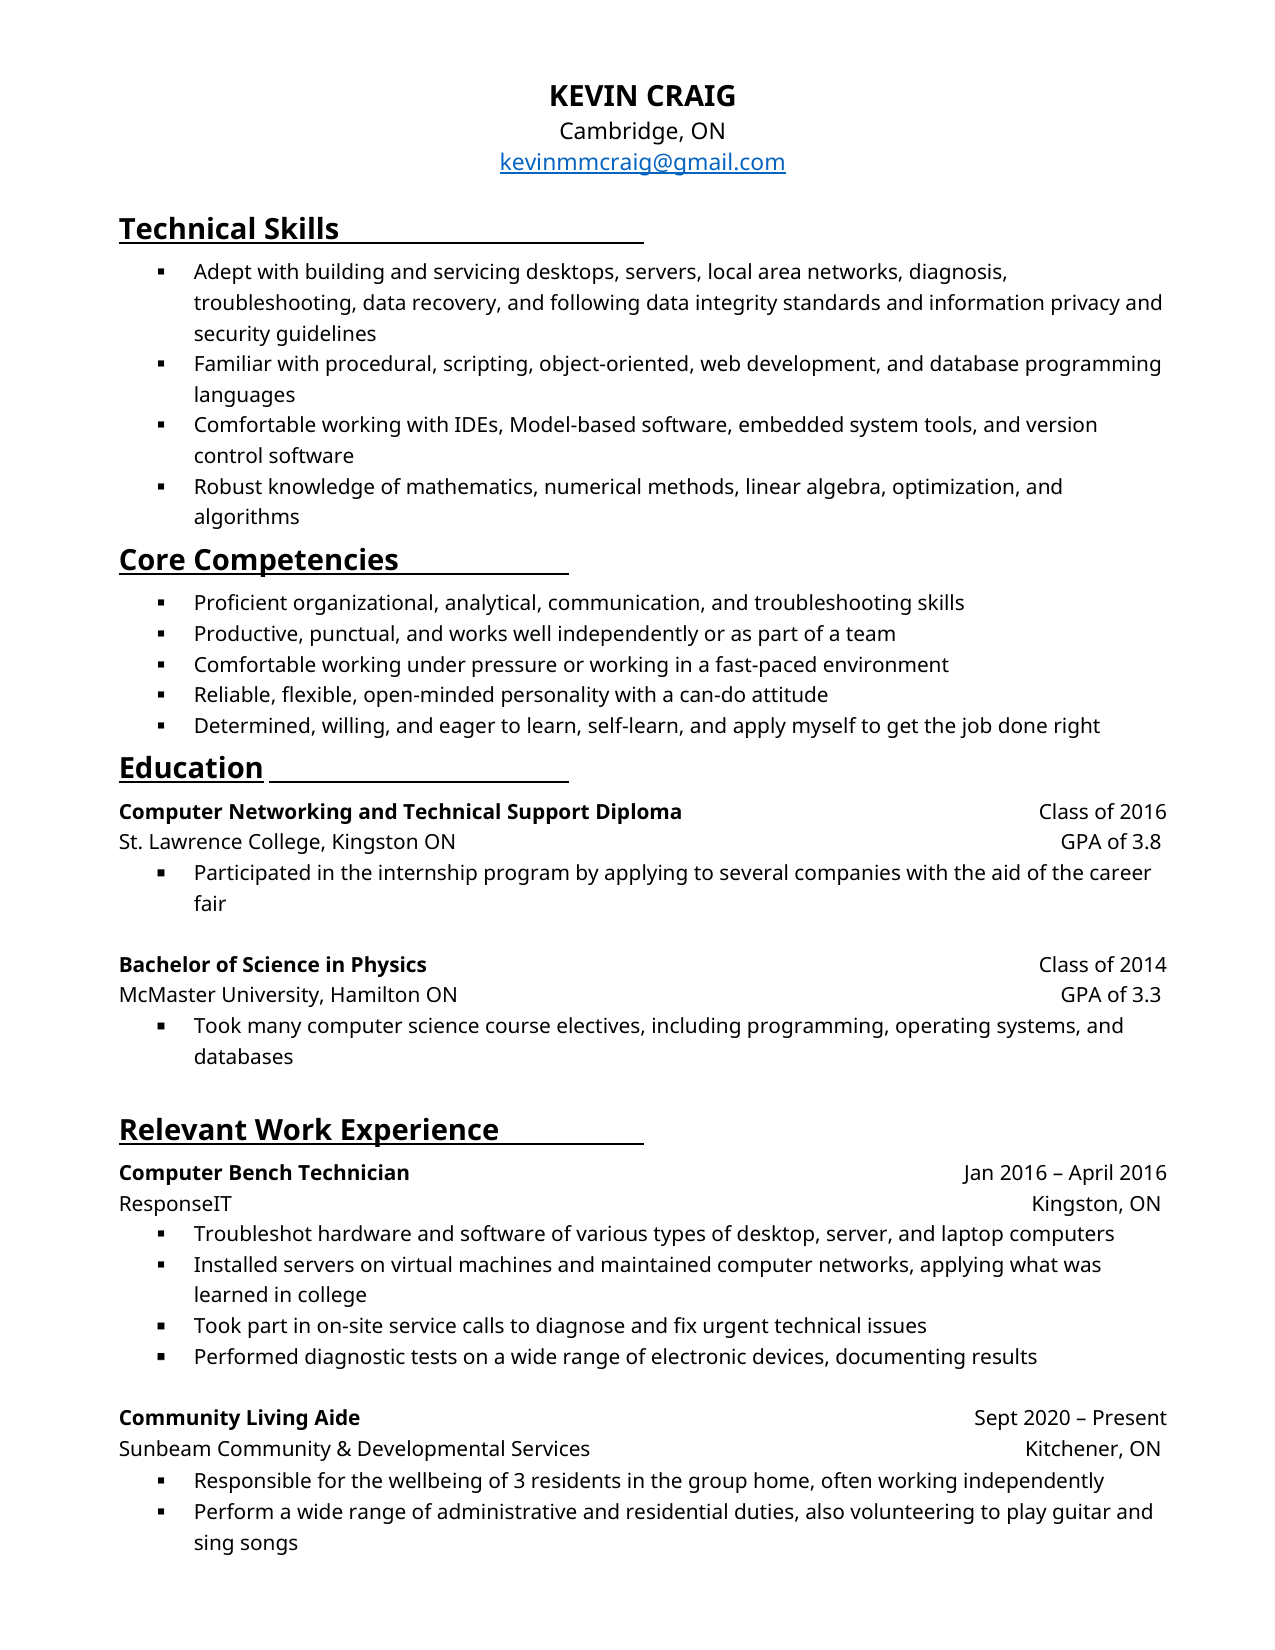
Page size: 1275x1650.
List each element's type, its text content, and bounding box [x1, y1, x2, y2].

list Comfortable working with IDEs, Model-based software, embedded system tools, and version control software [156, 411, 1167, 470]
text Sunbeam Community & Developmental Services Kitchener, ON [118, 1434, 1167, 1462]
text Technical Skills [118, 208, 1167, 248]
list Responsible for the wellbeing of 3 residents in the group home, often working independently [156, 1466, 1167, 1495]
list Perform a wide range of administrative and residential duties, also volunteering to play guitar and sing songs [156, 1497, 1167, 1556]
list Adept with building and servicing desktops, servers, local area networks, diagnosis, troubleshooting, data recovery, and following data integrity standards and information privacy and security guidelines [156, 257, 1167, 347]
list Participated in the internship program by applying to several companies with the aid of the career fair [156, 858, 1167, 917]
text Community Living Aide Sept 2020 – Present [118, 1403, 1167, 1431]
list Took part in on-site service calls to diagnose and fix urgent technical issues [156, 1311, 1167, 1339]
text ResponseIT Kingston, ON [118, 1189, 1167, 1217]
list Productive, punctual, and works well independently or as part of a team [156, 619, 1167, 647]
text Computer Networking and Technical Support Diploma Class of 2016 [118, 797, 1167, 825]
list Performed diagnostic tests on a wide range of electronic devices, documenting results [156, 1342, 1167, 1370]
text Computer Bench Technician Jan 2016 – April 2016 [118, 1158, 1167, 1186]
list Determined, willing, and eager to learn, self-learn, and apply myself to get the job done right [156, 711, 1167, 739]
list Took many computer science course electives, including programming, operating systems, and databases [156, 1011, 1167, 1070]
text McMaster University, Hamilton ON GPA of 3.3 [118, 981, 1167, 1009]
list Proficient organizational, analytical, communication, and troubleshooting skills [156, 588, 1167, 617]
list Reliable, flexible, open-minded personality with a can-do attitude [156, 680, 1167, 709]
text Relevant Work Experience [118, 1109, 1167, 1149]
text Core Competencies [118, 539, 1167, 579]
list Troubleshot hardware and software of various types of desktop, server, and laptop computers [156, 1219, 1167, 1248]
text Education [118, 748, 1167, 787]
text Bachelor of Science in Physics Class of 2014 [118, 950, 1167, 978]
list Installed servers on virtual machines and maintained computer networks, applying what was learned in college [156, 1250, 1167, 1309]
list Comfortable working under pressure or working in a fast-paced environment [156, 650, 1167, 678]
text St. Lawrence College, Kingston ON GPA of 3.8 [118, 827, 1167, 856]
list Robust knowledge of mathematics, numerical methods, linear algebra, optimization, and algorithms [156, 472, 1167, 531]
list Familiar with procedural, scripting, object-oriented, web development, and database programming languages [156, 349, 1167, 408]
